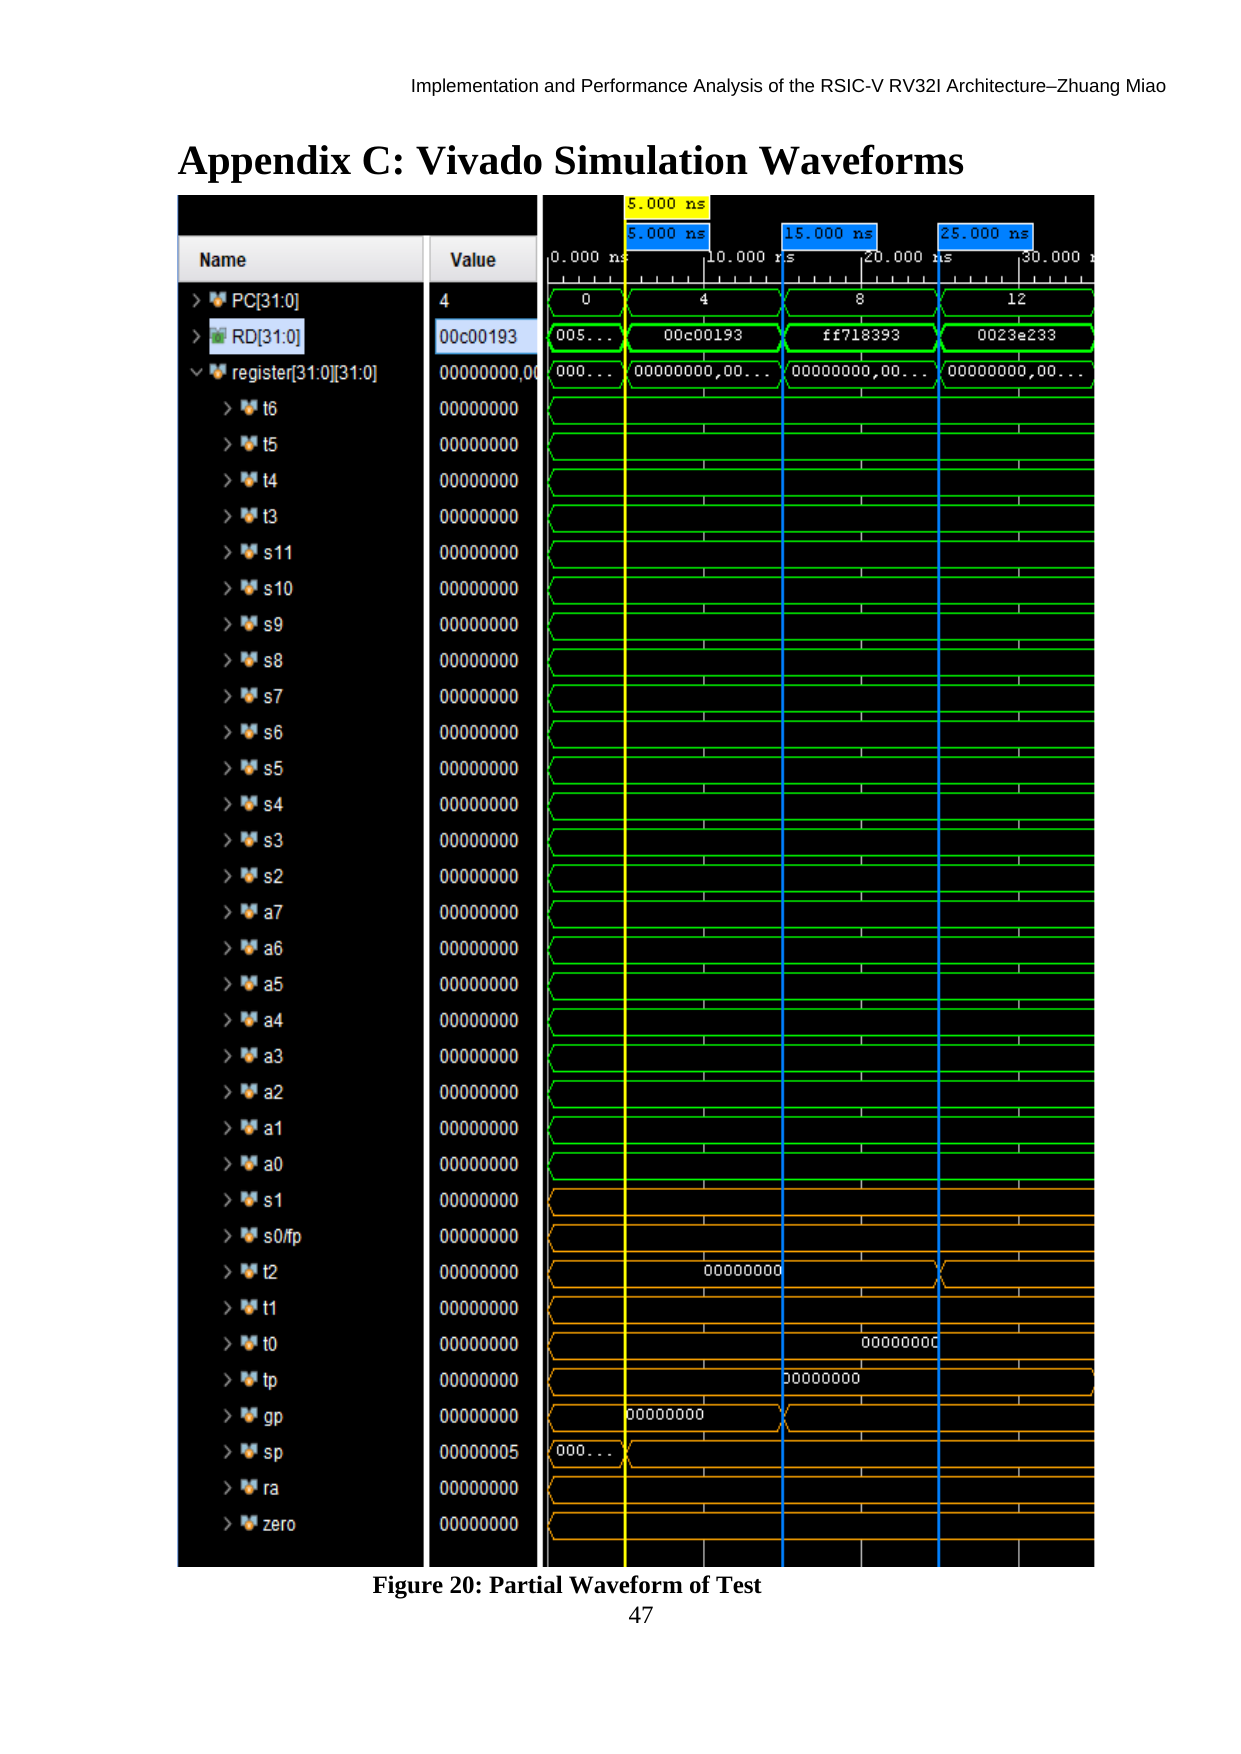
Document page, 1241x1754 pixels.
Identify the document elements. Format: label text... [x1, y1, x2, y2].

text Figure 20: Partial Waveform of Test [372, 1570, 1240, 1599]
subtitle Appendix C: Vivado Simulation Waveforms [177, 136, 1104, 184]
picture [177, 195, 1095, 1567]
